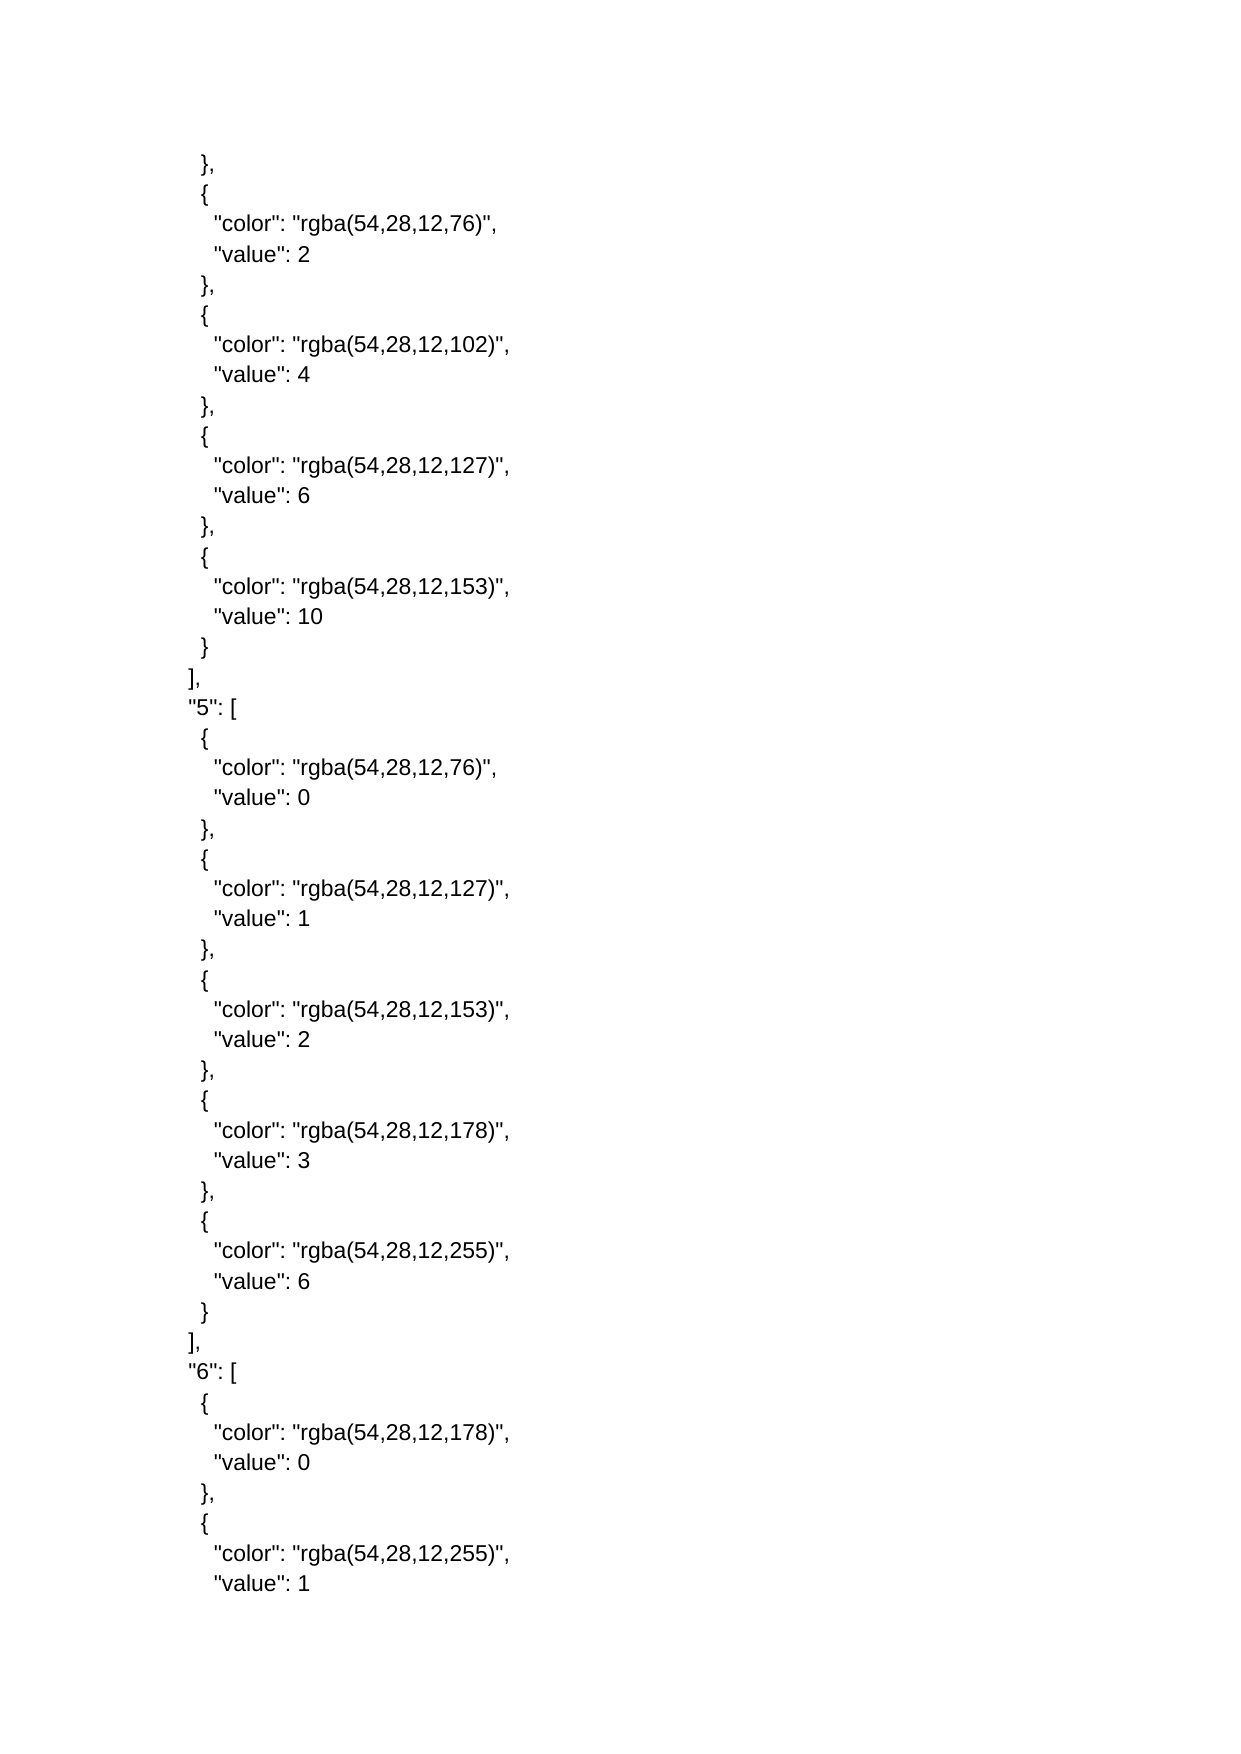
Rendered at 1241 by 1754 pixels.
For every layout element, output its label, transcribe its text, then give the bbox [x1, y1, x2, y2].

text }, [150, 1177, 1090, 1203]
text "color": "rgba(54,28,12,102)", [150, 331, 1090, 358]
text } [150, 1298, 1090, 1324]
text "color": "rgba(54,28,12,76)", [150, 754, 1090, 781]
text { [150, 1086, 1090, 1113]
text "color": "rgba(54,28,12,127)", [150, 452, 1090, 478]
text "color": "rgba(54,28,12,255)", [150, 1539, 1090, 1566]
text { [150, 845, 1090, 871]
text "value": 3 [150, 1147, 1090, 1173]
text "value": 0 [150, 784, 1090, 811]
text }, [150, 1479, 1090, 1506]
text { [150, 966, 1090, 992]
text "color": "rgba(54,28,12,255)", [150, 1237, 1090, 1264]
text ], [150, 1328, 1090, 1354]
text } [150, 633, 1090, 660]
text }, [150, 512, 1090, 539]
text ], [150, 663, 1090, 690]
text }, [150, 1056, 1090, 1083]
text "value": 4 [150, 361, 1090, 388]
text "value": 6 [150, 482, 1090, 509]
text "value": 1 [150, 905, 1090, 932]
text { [150, 1207, 1090, 1234]
text "color": "rgba(54,28,12,76)", [150, 210, 1090, 237]
text { [150, 724, 1090, 750]
text "value": 0 [150, 1449, 1090, 1475]
text }, [150, 150, 1090, 176]
text "color": "rgba(54,28,12,178)", [150, 1419, 1090, 1445]
text "color": "rgba(54,28,12,178)", [150, 1117, 1090, 1143]
text { [150, 422, 1090, 448]
text { [150, 301, 1090, 327]
text "value": 1 [150, 1570, 1090, 1596]
text "5": [ [150, 694, 1090, 720]
text "color": "rgba(54,28,12,153)", [150, 996, 1090, 1022]
text { [150, 1509, 1090, 1536]
text "value": 10 [150, 603, 1090, 629]
text "color": "rgba(54,28,12,127)", [150, 875, 1090, 901]
text "color": "rgba(54,28,12,153)", [150, 573, 1090, 599]
text }, [150, 392, 1090, 418]
text "value": 2 [150, 1026, 1090, 1052]
text }, [150, 935, 1090, 962]
text "value": 6 [150, 1268, 1090, 1294]
text { [150, 1388, 1090, 1415]
text }, [150, 271, 1090, 297]
text { [150, 180, 1090, 207]
text "value": 2 [150, 241, 1090, 267]
text "6": [ [150, 1358, 1090, 1385]
text }, [150, 814, 1090, 841]
text { [150, 543, 1090, 569]
